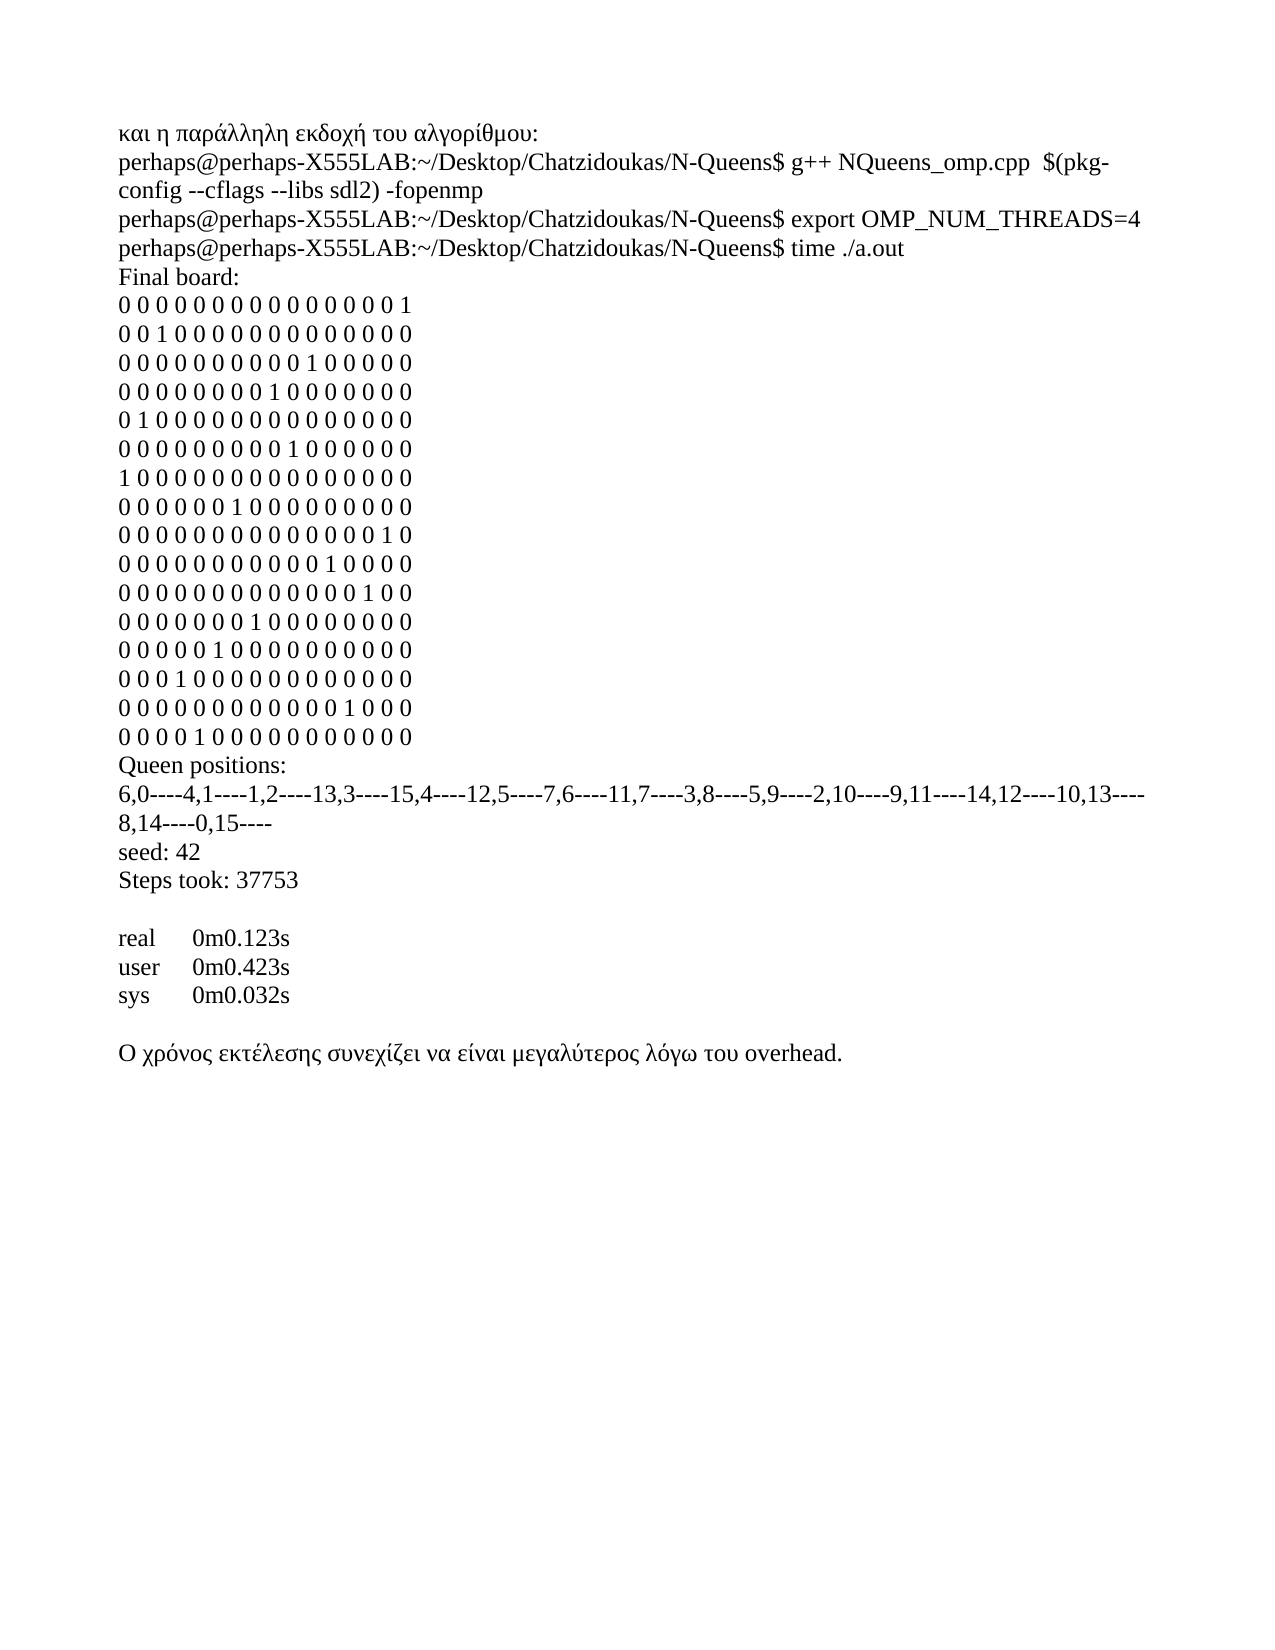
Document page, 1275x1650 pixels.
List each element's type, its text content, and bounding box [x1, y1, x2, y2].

text real 0m0.123s [118, 923, 1157, 952]
text 0 0 0 0 1 0 0 0 0 0 0 0 0 0 0 0 [118, 722, 1157, 751]
text και η παράλληλη εκδοχή του αλγορίθμου: [118, 118, 1157, 147]
text seed: 42 [118, 837, 1157, 866]
text perhaps@perhaps-X555LAB:~/Desktop/Chatzidoukas/N-Queens$ time ./a.out [118, 233, 1157, 262]
text perhaps@perhaps-X555LAB:~/Desktop/Chatzidoukas/N-Queens$ g++ NQueens_omp.cpp $(pkg-config --cflags --libs sdl2) -fopenmp [118, 147, 1157, 204]
text 0 0 0 0 0 0 0 0 0 0 0 0 1 0 0 0 [118, 693, 1157, 722]
text Final board: [118, 262, 1157, 291]
text 0 0 0 0 0 0 0 0 0 0 0 0 0 0 1 0 [118, 521, 1157, 549]
text 0 0 1 0 0 0 0 0 0 0 0 0 0 0 0 0 [118, 319, 1157, 348]
text 0 0 0 1 0 0 0 0 0 0 0 0 0 0 0 0 [118, 664, 1157, 693]
text 0 1 0 0 0 0 0 0 0 0 0 0 0 0 0 0 [118, 406, 1157, 434]
text 0 0 0 0 0 0 0 0 0 0 0 0 0 1 0 0 [118, 578, 1157, 607]
text Queen positions: [118, 751, 1157, 779]
text 0 0 0 0 0 0 1 0 0 0 0 0 0 0 0 0 [118, 492, 1157, 521]
text 6,0----4,1----1,2----13,3----15,4----12,5----7,6----11,7----3,8----5,9----2,10----9,11----14,12----10,13----8,14----0,15---- [118, 779, 1157, 837]
text Ο χρόνος εκτέλεσης συνεχίζει να είναι μεγαλύτερος λόγω του overhead. [118, 1038, 1157, 1067]
text Steps took: 37753 [118, 866, 1157, 894]
text 1 0 0 0 0 0 0 0 0 0 0 0 0 0 0 0 [118, 463, 1157, 492]
text 0 0 0 0 0 0 0 0 0 0 1 0 0 0 0 0 [118, 348, 1157, 377]
text 0 0 0 0 0 0 0 0 1 0 0 0 0 0 0 0 [118, 377, 1157, 406]
text sys 0m0.032s [118, 981, 1157, 1009]
text 0 0 0 0 0 0 0 0 0 1 0 0 0 0 0 0 [118, 434, 1157, 463]
text 0 0 0 0 0 0 0 1 0 0 0 0 0 0 0 0 [118, 607, 1157, 636]
text user 0m0.423s [118, 952, 1157, 981]
text 0 0 0 0 0 0 0 0 0 0 0 0 0 0 0 1 [118, 291, 1157, 319]
text perhaps@perhaps-X555LAB:~/Desktop/Chatzidoukas/N-Queens$ export OMP_NUM_THREADS=4 [118, 204, 1157, 233]
text 0 0 0 0 0 1 0 0 0 0 0 0 0 0 0 0 [118, 636, 1157, 664]
text 0 0 0 0 0 0 0 0 0 0 0 1 0 0 0 0 [118, 549, 1157, 578]
